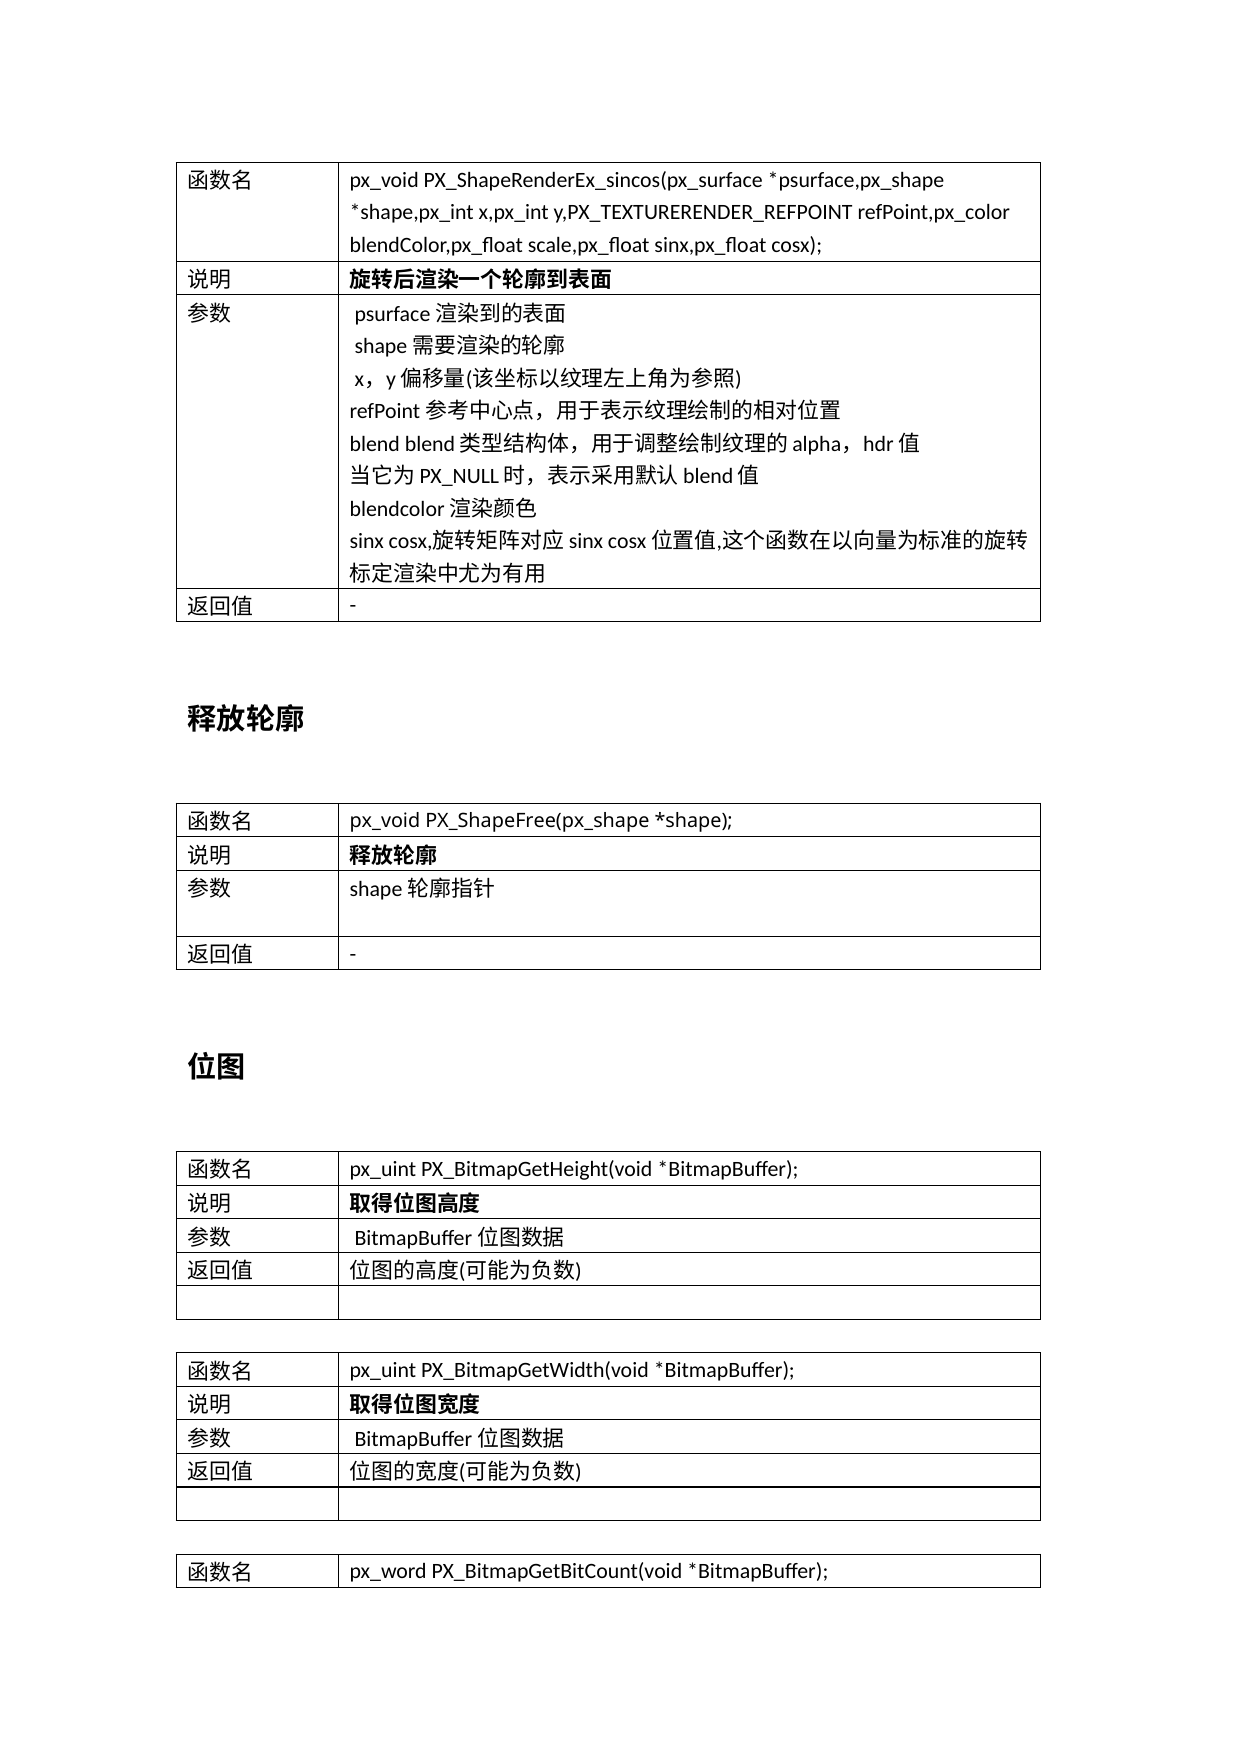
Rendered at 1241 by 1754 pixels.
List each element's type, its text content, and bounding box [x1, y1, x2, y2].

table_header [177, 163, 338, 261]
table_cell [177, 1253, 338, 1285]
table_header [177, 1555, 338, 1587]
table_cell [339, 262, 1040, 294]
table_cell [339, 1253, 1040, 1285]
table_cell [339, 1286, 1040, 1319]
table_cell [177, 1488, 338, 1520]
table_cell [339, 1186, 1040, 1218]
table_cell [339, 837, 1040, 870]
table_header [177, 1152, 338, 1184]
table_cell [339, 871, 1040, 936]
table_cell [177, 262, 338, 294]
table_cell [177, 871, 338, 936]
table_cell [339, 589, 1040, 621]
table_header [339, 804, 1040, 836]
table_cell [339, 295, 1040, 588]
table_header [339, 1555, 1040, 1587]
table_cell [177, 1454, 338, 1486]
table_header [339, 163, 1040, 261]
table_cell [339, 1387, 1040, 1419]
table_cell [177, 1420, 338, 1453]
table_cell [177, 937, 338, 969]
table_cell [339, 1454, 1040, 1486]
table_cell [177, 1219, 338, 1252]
subtitle 位图 [187, 1032, 1053, 1097]
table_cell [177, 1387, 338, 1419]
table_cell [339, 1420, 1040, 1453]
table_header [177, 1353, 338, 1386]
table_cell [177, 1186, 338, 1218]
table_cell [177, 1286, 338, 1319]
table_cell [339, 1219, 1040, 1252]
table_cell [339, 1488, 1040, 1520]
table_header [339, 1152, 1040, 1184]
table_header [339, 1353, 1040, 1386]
subtitle 释放轮廓 [187, 684, 1053, 749]
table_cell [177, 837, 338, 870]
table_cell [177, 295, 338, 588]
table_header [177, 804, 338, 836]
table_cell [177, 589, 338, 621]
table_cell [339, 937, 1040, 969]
